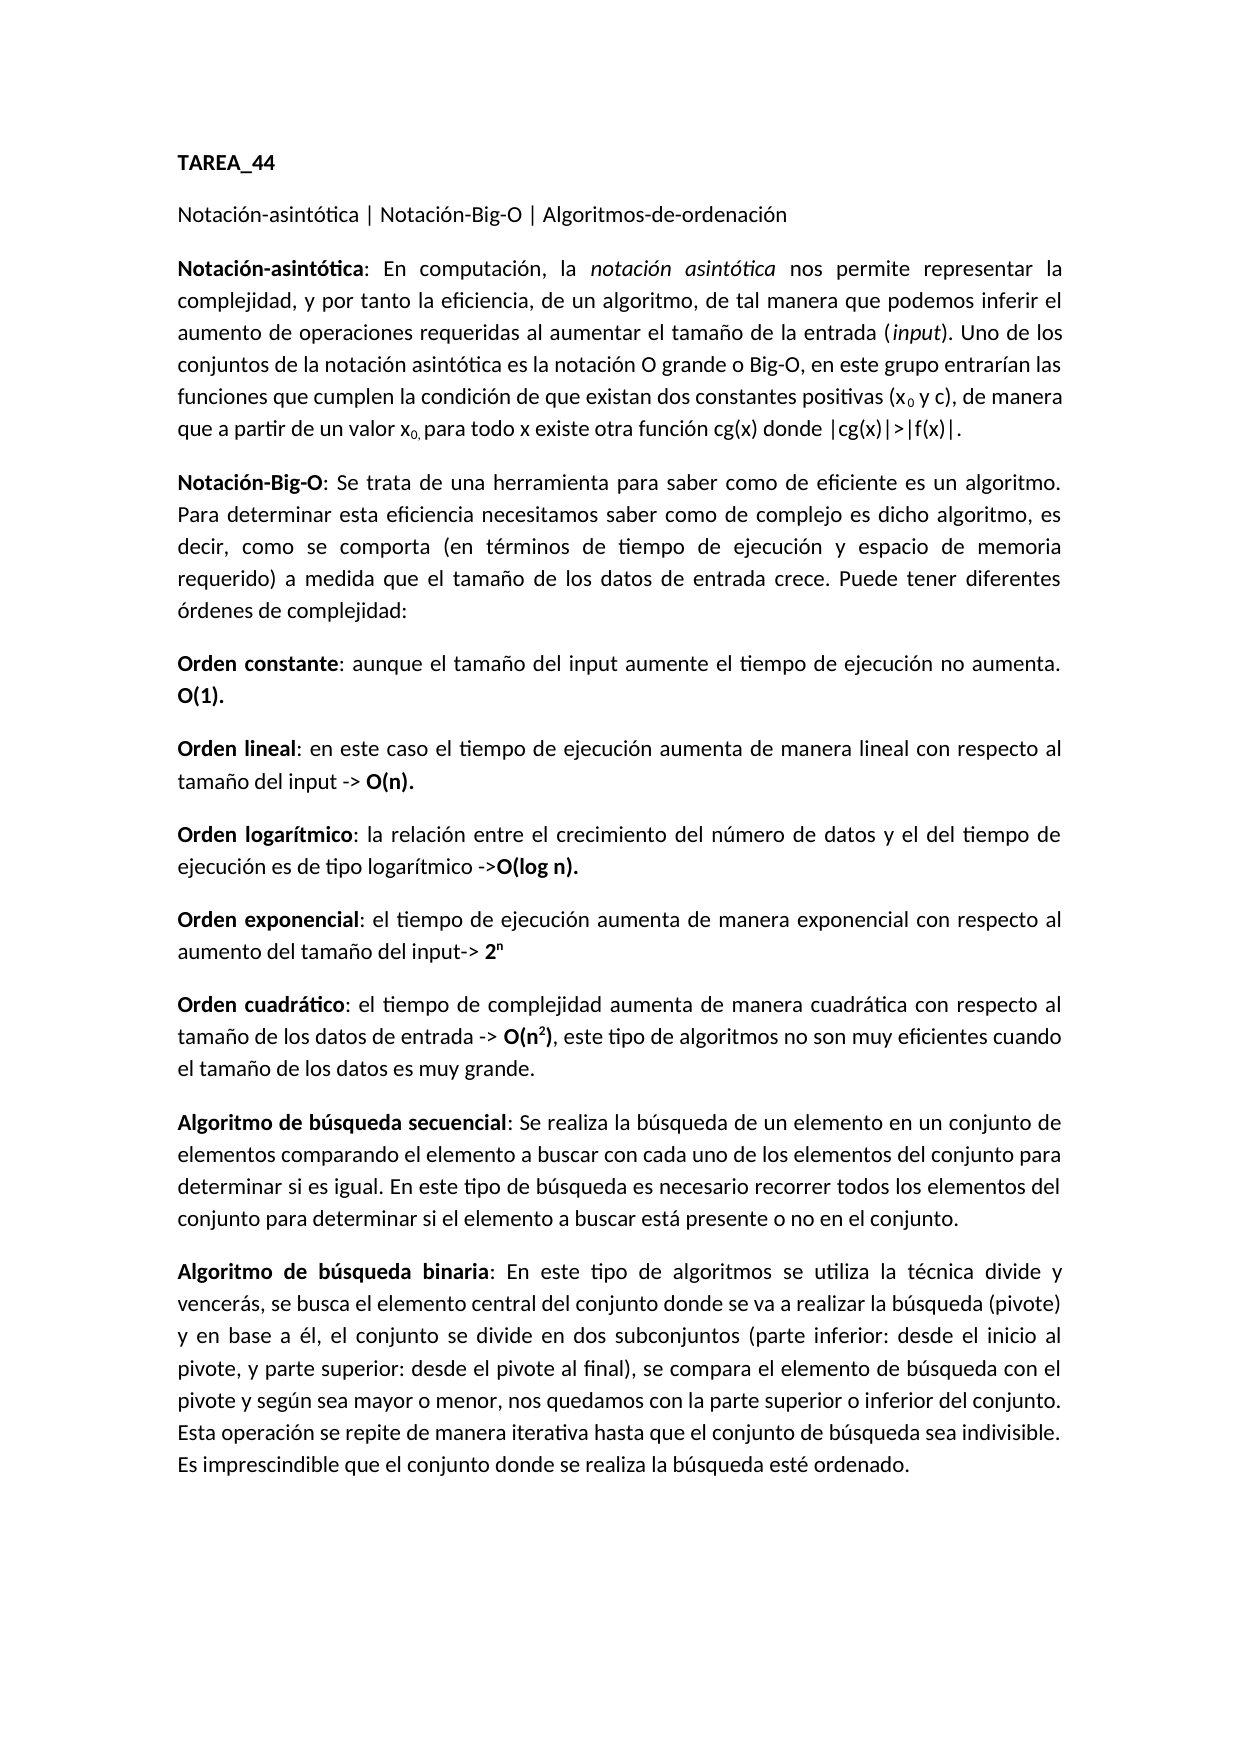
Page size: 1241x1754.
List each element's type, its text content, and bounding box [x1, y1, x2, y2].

text Orden lineal: en este caso el tiempo de ejecución aumenta de manera lineal con respecto al tamaño del input -> O(n). [177, 734, 1063, 795]
text Orden logarítmico: la relación entre el crecimiento del número de datos y el del tiempo de ejecución es de tipo logarítmico ->O(log n). [177, 820, 1063, 880]
text Algoritmo de búsqueda binaria: En este tipo de algoritmos se utiliza la técnica divide y vencerás, se busca el elemento central del conjunto donde se va a realizar la búsqueda (pivote) y en base a él, el conjunto se divide en dos subconjuntos (parte inferior: desde el inicio al pivote, y parte superior: desde el pivote al final), se compara el elemento de búsqueda con el pivote y según sea mayor o menor, nos quedamos con la parte superior o inferior del conjunto. Esta operación se repite de manera iterativa hasta que el conjunto de búsqueda sea indivisible. Es imprescindible que el conjunto donde se realiza la búsqueda esté ordenado. [177, 1257, 1063, 1478]
text TAREA_44 [177, 148, 1063, 176]
text Notación-asintótica: En computación, la notación asintótica nos permite representar la complejidad, y por tanto la eficiencia, de un algoritmo, de tal manera que podemos inferir el aumento de operaciones requeridas al aumentar el tamaño de la entrada (input). Uno de los conjuntos de la notación asintótica es la notación O grande o Big-O, en este grupo entrarían las funciones que cumplen la condición de que existan dos constantes positivas (x0 y c), de manera que a partir de un valor x0, para todo x existe otra función cg(x) donde |cg(x)|>|f(x)|. [177, 254, 1063, 443]
text Orden exponencial: el tiempo de ejecución aumenta de manera exponencial con respecto al aumento del tamaño del input-> 2n [177, 905, 1063, 965]
text Notación-asintótica | Notación-Big-O | Algoritmos-de-ordenación [177, 201, 1063, 229]
text Algoritmo de búsqueda secuencial: Se realiza la búsqueda de un elemento en un conjunto de elementos comparando el elemento a buscar con cada uno de los elementos del conjunto para determinar si es igual. En este tipo de búsqueda es necesario recorrer todos los elementos del conjunto para determinar si el elemento a buscar está presente o no en el conjunto. [177, 1108, 1063, 1232]
text Orden constante: aunque el tamaño del input aumente el tiempo de ejecución no aumenta. O(1). [177, 649, 1063, 709]
text Orden cuadrático: el tiempo de complejidad aumenta de manera cuadrática con respecto al tamaño de los datos de entrada -> O(n2), este tipo de algoritmos no son muy eficientes cuando el tamaño de los datos es muy grande. [177, 990, 1063, 1083]
text Notación-Big-O: Se trata de una herramienta para saber como de eficiente es un algoritmo. Para determinar esta eficiencia necesitamos saber como de complejo es dicho algoritmo, es decir, como se comporta (en términos de tiempo de ejecución y espacio de memoria requerido) a medida que el tamaño de los datos de entrada crece. Puede tener diferentes órdenes de complejidad: [177, 468, 1063, 624]
